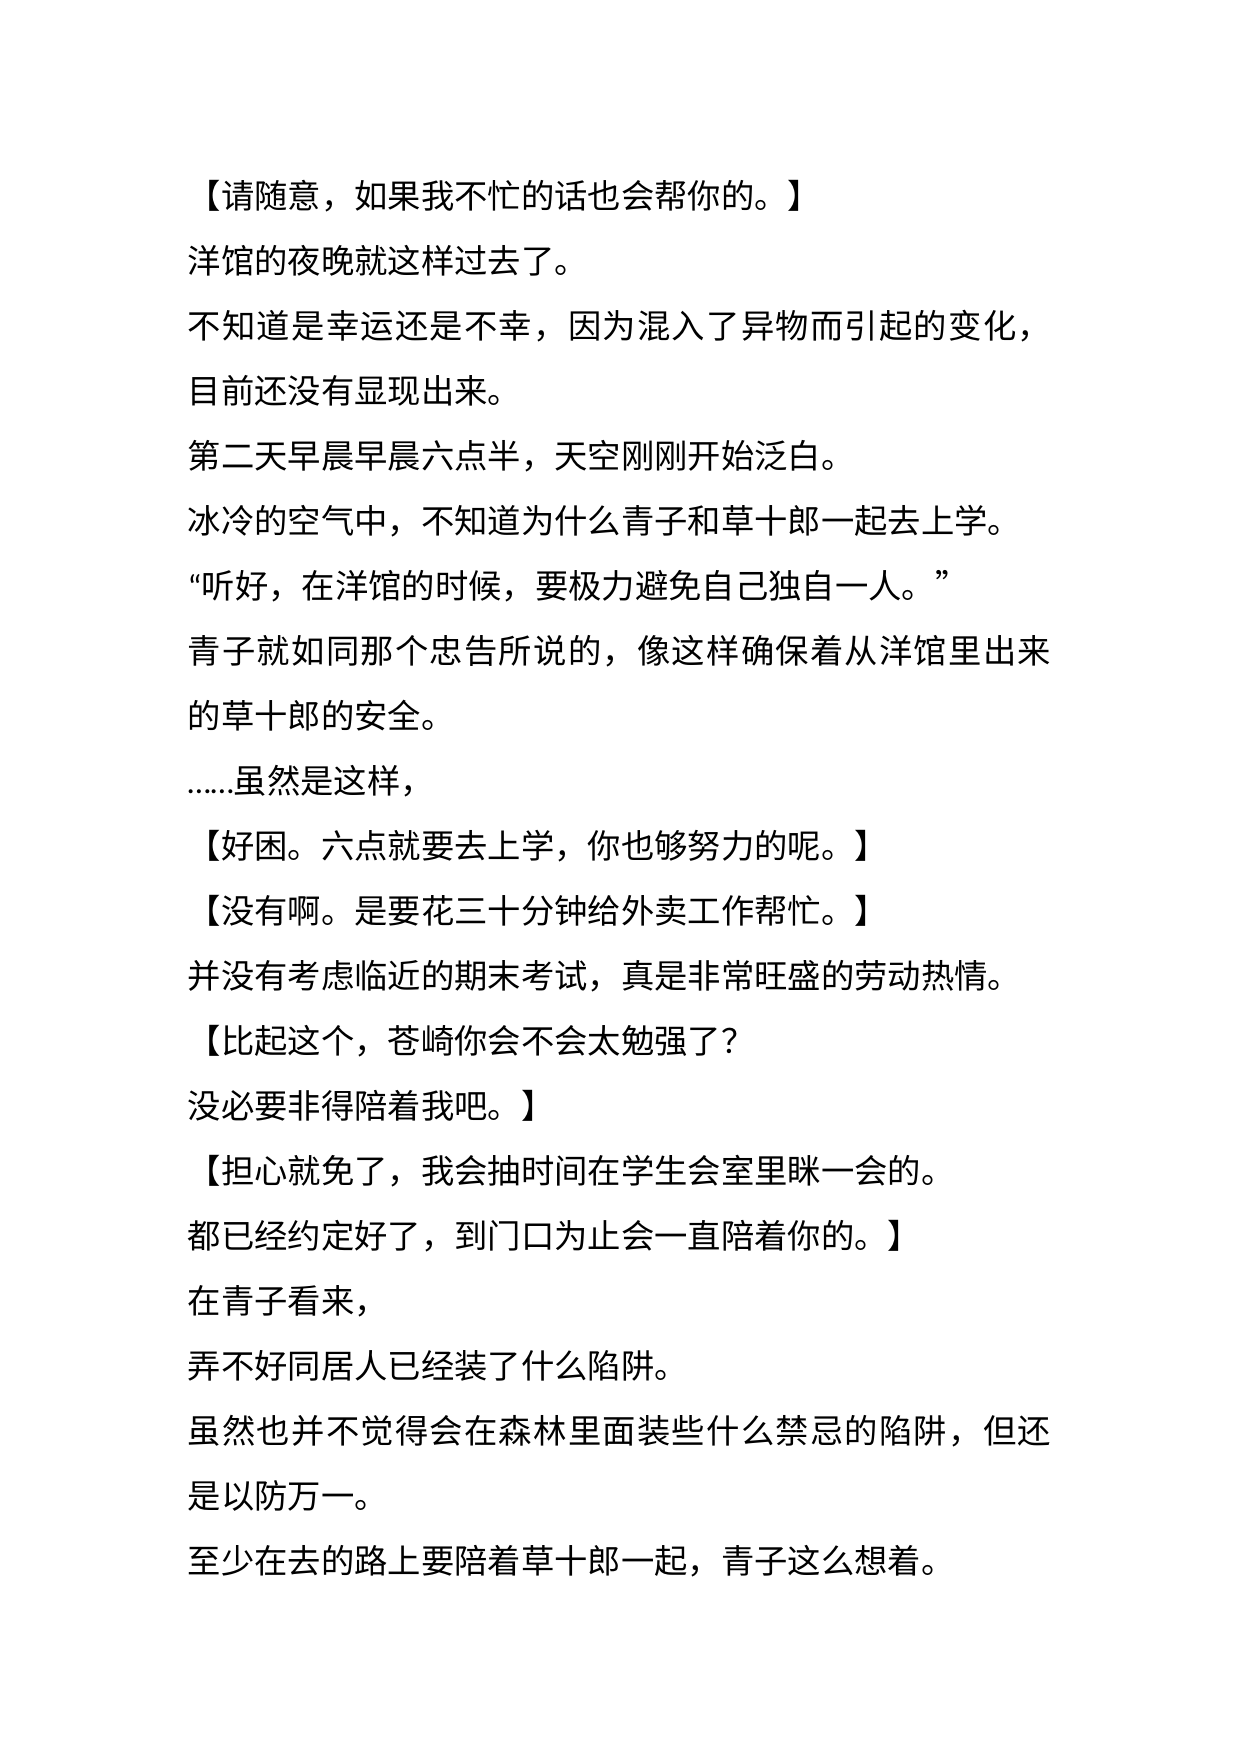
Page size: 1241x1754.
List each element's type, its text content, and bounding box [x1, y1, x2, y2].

text 不知道是幸运还是不幸，因为混入了异物而引起的变化，目前还没有显现出来。 [187, 292, 1053, 422]
text 没必要非得陪着我吧。】 [187, 1072, 1053, 1137]
text 洋馆的夜晚就这样过去了。 [187, 227, 1053, 292]
text 第二天早晨早晨六点半，天空刚刚开始泛白。 [187, 422, 1053, 487]
text 并没有考虑临近的期末考试，真是非常旺盛的劳动热情。 [187, 942, 1053, 1007]
text 都已经约定好了，到门口为止会一直陪着你的。】 [187, 1202, 1053, 1267]
text 【没有啊。是要花三十分钟给外卖工作帮忙。】 [187, 877, 1053, 942]
text 虽然也并不觉得会在森林里面装些什么禁忌的陷阱，但还是以防万一。 [187, 1397, 1053, 1527]
text 【比起这个，苍崎你会不会太勉强了？ [187, 1007, 1053, 1072]
text 【请随意，如果我不忙的话也会帮你的。】 [187, 162, 1053, 227]
text 青子就如同那个忠告所说的，像这样确保着从洋馆里出来的草十郎的安全。 [187, 617, 1053, 747]
text 【担心就免了，我会抽时间在学生会室里眯一会的。 [187, 1137, 1053, 1202]
text “听好，在洋馆的时候，要极力避免自己独自一人。” [187, 552, 1053, 617]
text 【好困。六点就要去上学，你也够努力的呢。】 [187, 812, 1053, 877]
text 弄不好同居人已经装了什么陷阱。 [187, 1332, 1053, 1397]
text ……虽然是这样， [187, 747, 1053, 812]
text 至少在去的路上要陪着草十郎一起，青子这么想着。 [187, 1527, 1053, 1592]
text 在青子看来， [187, 1267, 1053, 1332]
text 冰冷的空气中，不知道为什么青子和草十郎一起去上学。 [187, 487, 1053, 552]
